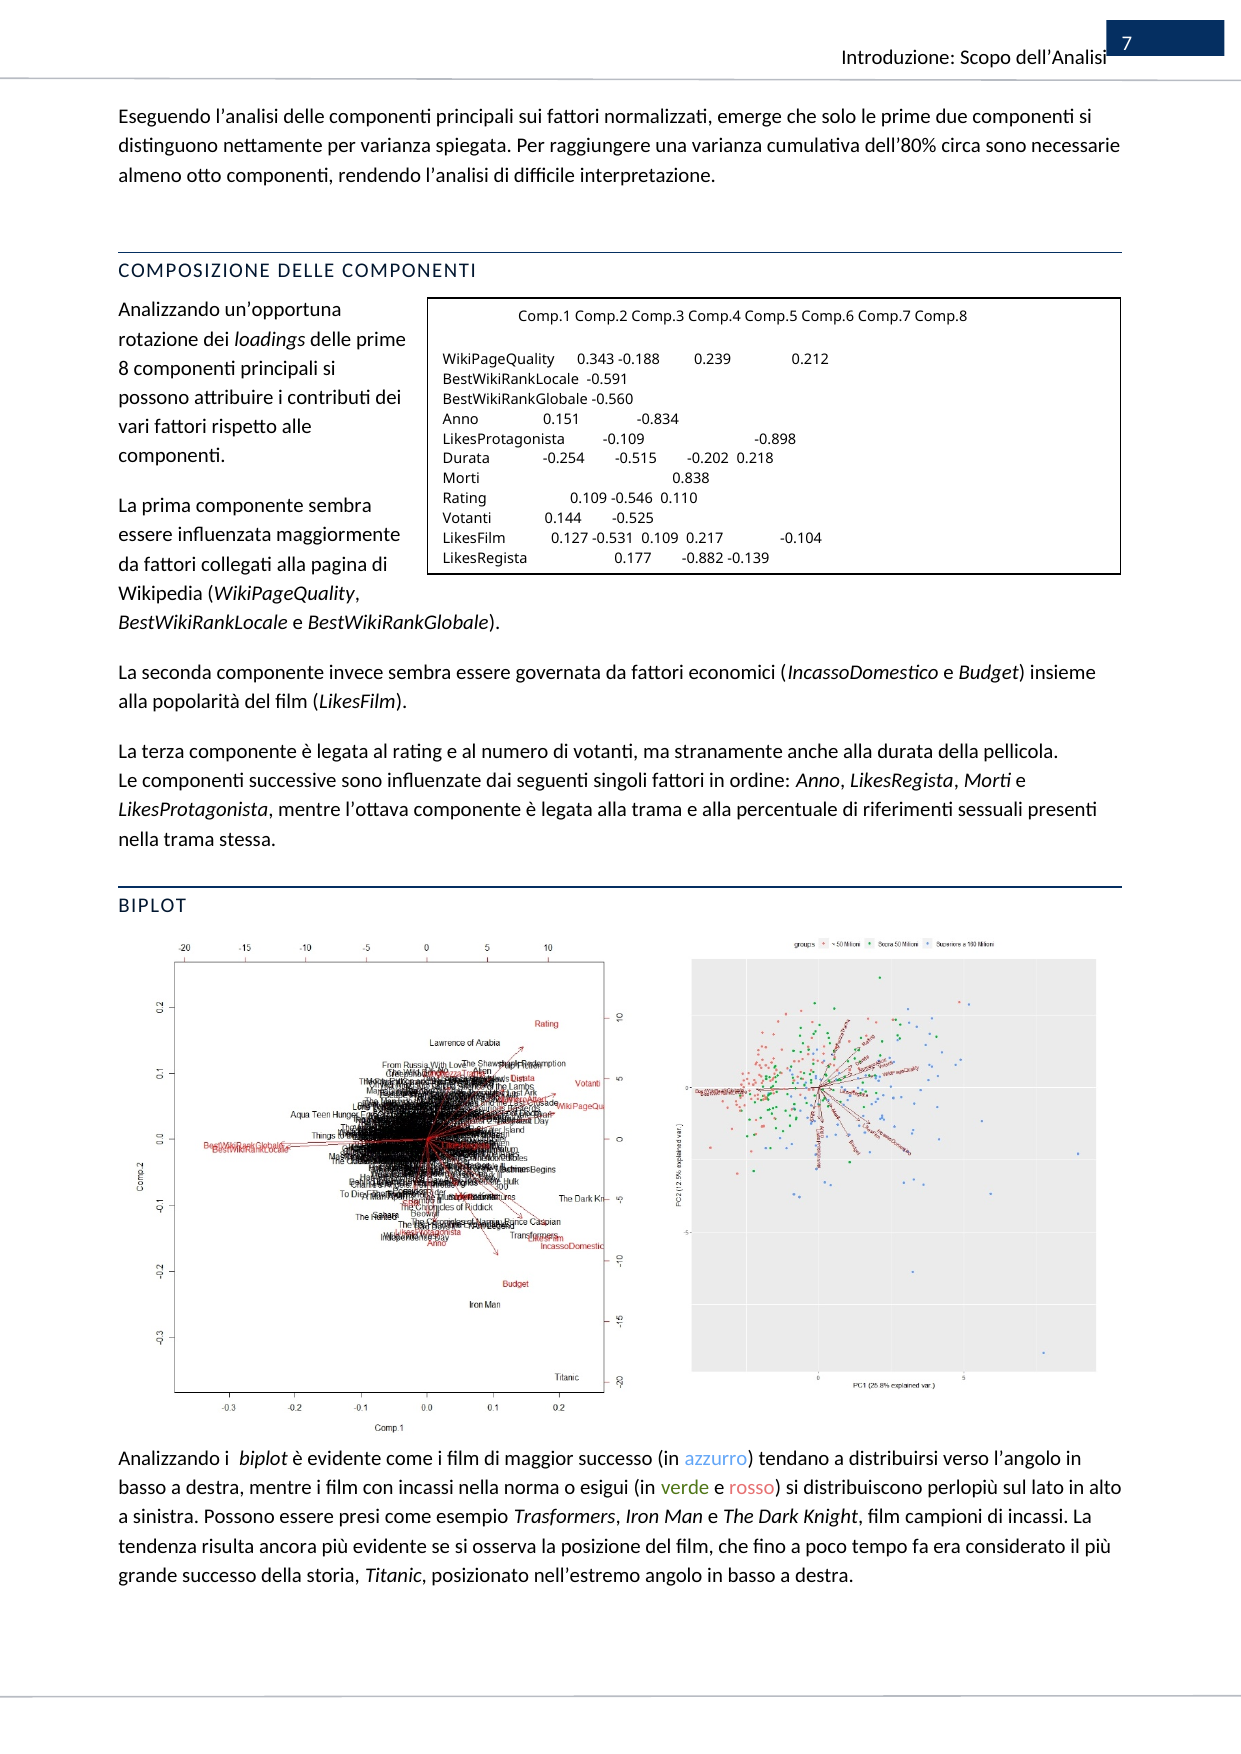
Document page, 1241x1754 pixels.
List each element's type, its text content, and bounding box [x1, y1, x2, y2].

text Eseguendo l’analisi delle componenti principali sui fattori normalizzati, emerge che solo le prime due componenti si distinguono nettamente per varianza spiegata. Per raggiungere una varianza cumulativa dell’80% circa sono necessarie almeno otto componenti, rendendo l’analisi di difficile interpretazione. [118, 103, 1122, 216]
text Analizzando un’opportuna rotazione dei loadings delle prime 8 componenti principali si possono attribuire i contributi dei vari fattori rispetto alle componenti. [118, 297, 427, 468]
subtitle Composizione delle Componenti [118, 253, 1122, 282]
picture [655, 931, 1115, 1392]
text La seconda componente invece sembra essere governata da fattori economici (IncassoDomestico e Budget) insieme alla popolarità del film (LikesFilm). [118, 659, 1122, 714]
subtitle Biplot [118, 888, 1122, 917]
text La terza componente è legata al rating e al numero di votanti, ma stranamente anche alla durata della pellicola. Le componenti successive sono influenzate dai seguenti singoli fattori in ordine: Anno, LikesRegista, Morti e LikesProtagonista, mentre l’ottava componente è legata alla trama e alla percentuale di riferimenti sessuali presenti nella trama stessa. [118, 738, 1122, 851]
text La prima componente sembra essere influenzata maggiormente da fattori collegati alla pagina di Wikipedia (WikiPageQuality, BestWikiRankLocale e BestWikiRankGlobale). [118, 492, 1122, 634]
picture [118, 921, 637, 1440]
text Analizzando i biplot è evidente come i film di maggior successo (in azzurro) tendano a distribuirsi verso l’angolo in basso a destra, mentre i film con incassi nella norma o esigui (in verde e rosso) si distribuiscono perlopiù sul lato in alto a sinistra. Possono essere presi come esempio Trasformers, Iron Man e The Dark Knight, film campioni di incassi. La tendenza risulta ancora più evidente se si osserva la posizione del film, che fino a poco tempo fa era considerato il più grande successo della storia, Titanic, posizionato nell’estremo angolo in basso a destra. [118, 1416, 1122, 1612]
